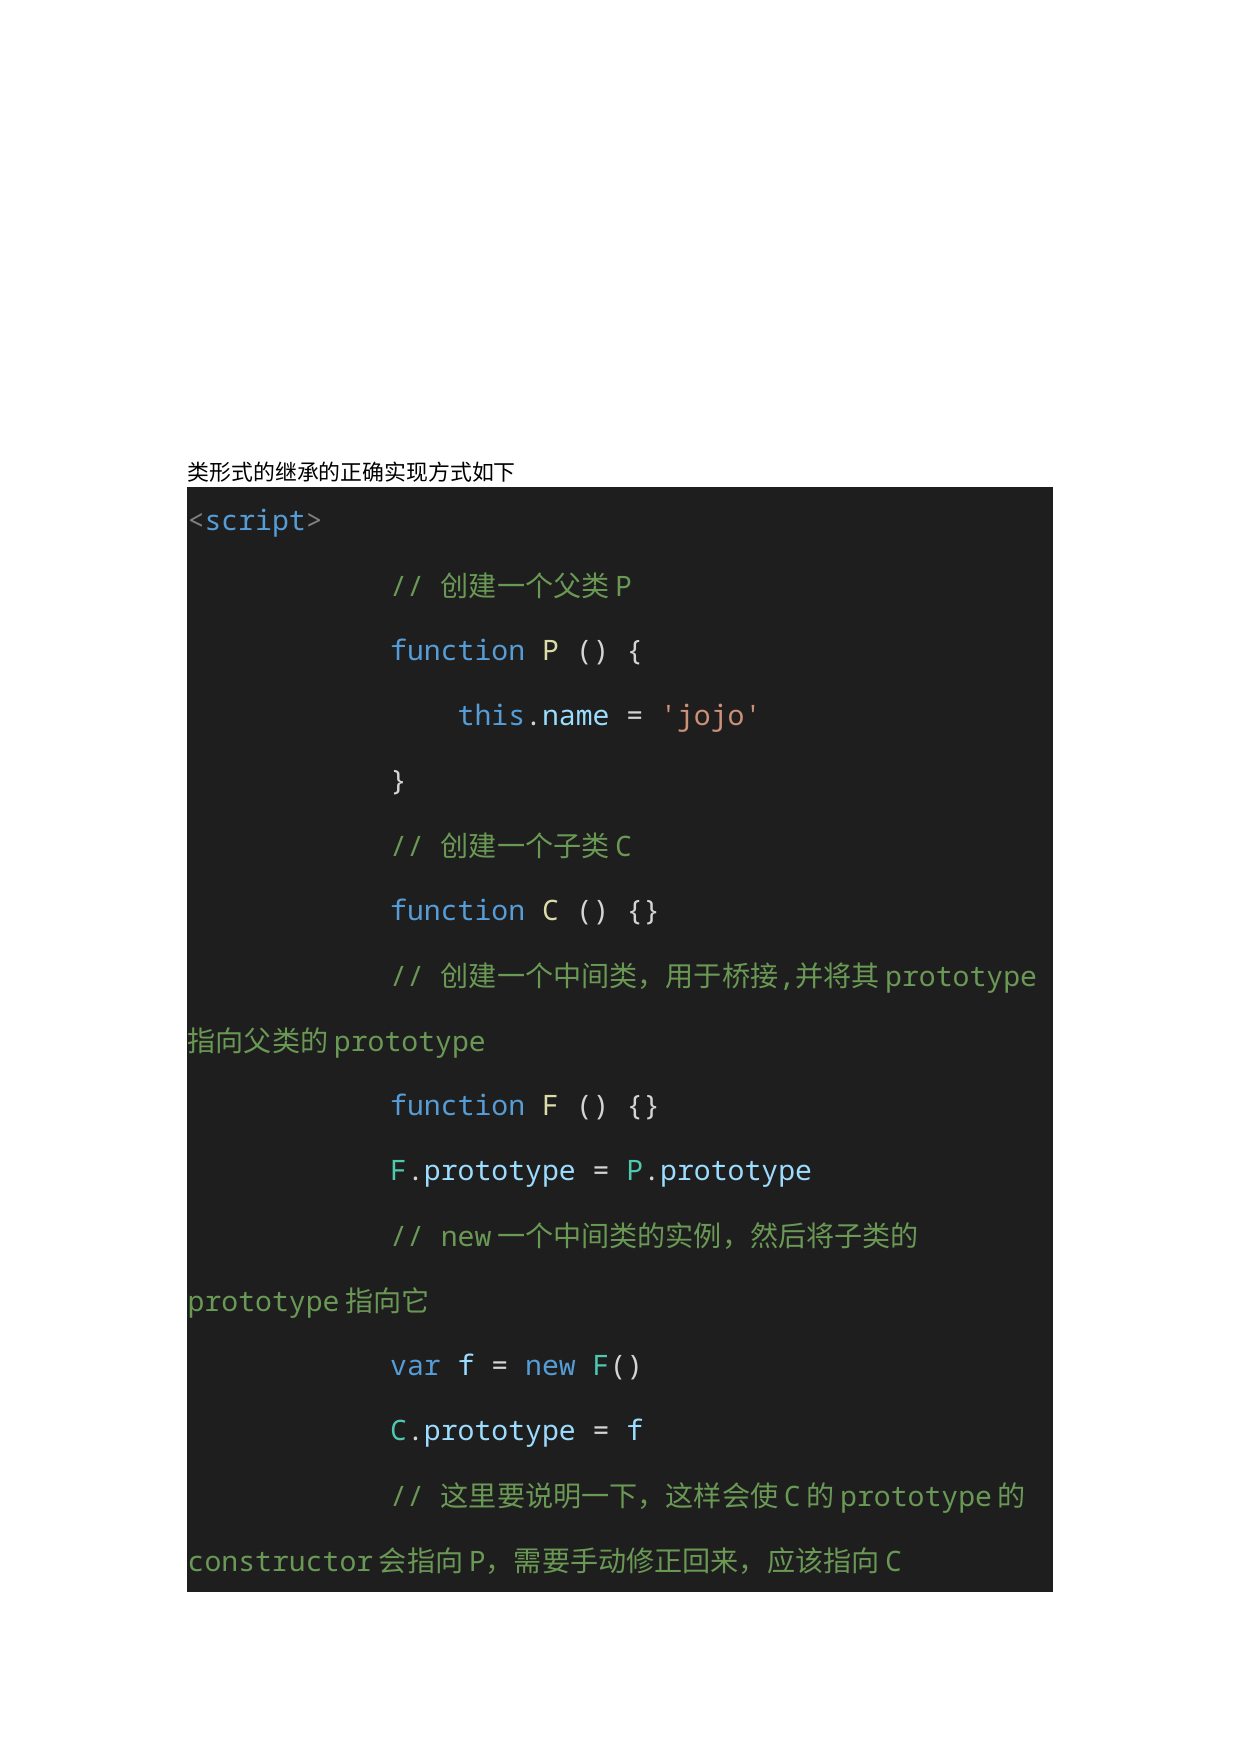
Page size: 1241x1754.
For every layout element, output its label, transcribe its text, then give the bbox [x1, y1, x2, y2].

text // new一个中间类的实例，然后将子类的prototype指向它 [187, 1202, 1053, 1332]
text var f = new F() [187, 1332, 1053, 1397]
text } [187, 747, 1053, 812]
text <script> [187, 487, 1053, 552]
text // 创建一个父类P [187, 552, 1053, 617]
text // 创建一个中间类，用于桥接,并将其prototype指向父类的prototype [187, 942, 1053, 1072]
text function C () {} [187, 877, 1053, 942]
text 类形式的继承的正确实现方式如下 [187, 454, 1053, 487]
text function F () {} [187, 1072, 1053, 1137]
text function P () { [187, 617, 1053, 682]
text C.prototype = f [187, 1397, 1053, 1462]
text // 创建一个子类C [187, 812, 1053, 877]
text F.prototype = P.prototype [187, 1137, 1053, 1202]
text this.name = 'jojo' [187, 682, 1053, 747]
text // 这里要说明一下，这样会使C的prototype的constructor会指向P，需要手动修正回来，应该指向C [187, 1462, 1053, 1592]
